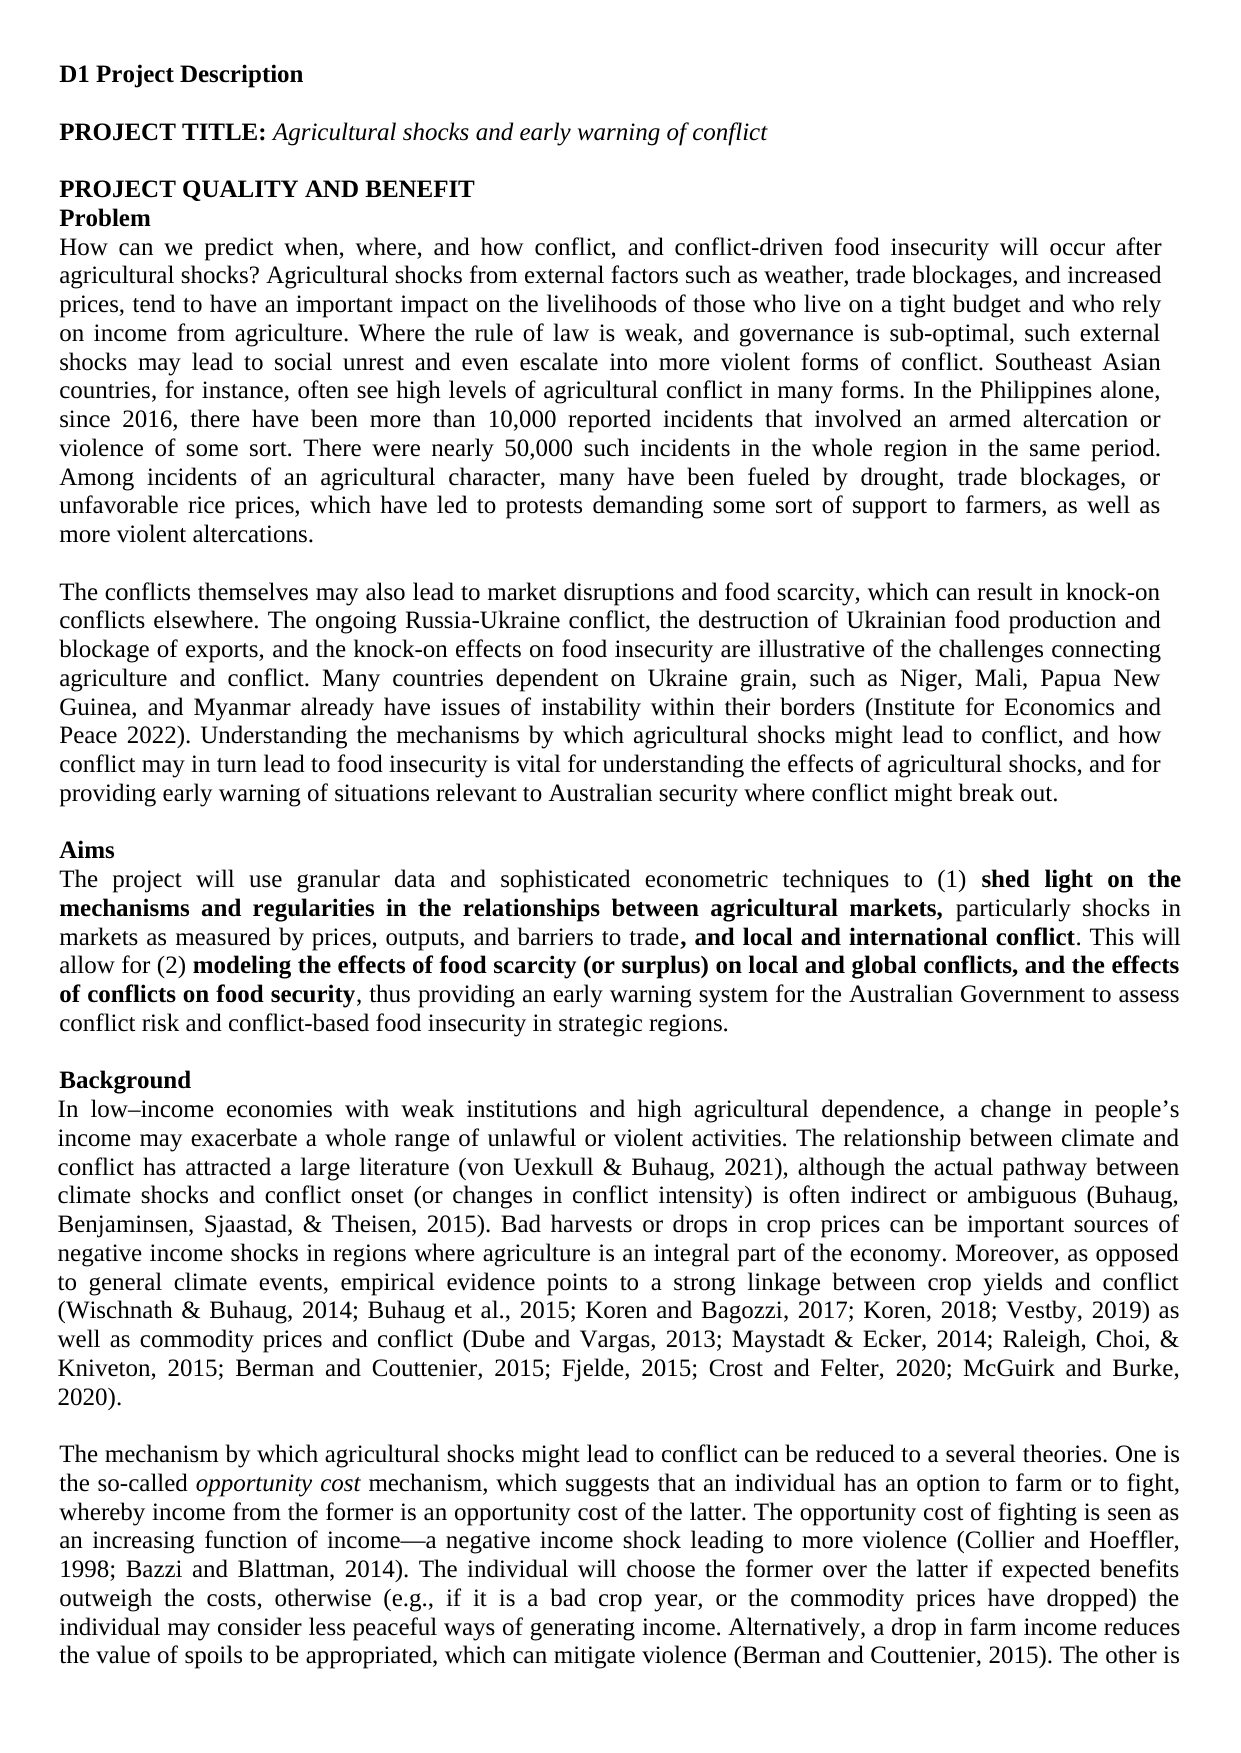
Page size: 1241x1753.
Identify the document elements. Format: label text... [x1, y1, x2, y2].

text The project will use granular data and sophisticated econometric techniques to (1) shed light on the mechanisms and regularities in the relationships between agricultural markets, particularly shocks in markets as measured by prices, outputs, and barriers to trade, and local and international conflict. This will allow for (2) modeling the effects of food scarcity (or surplus) on local and global conflicts, and the effects of conflicts on food security, thus providing an early warning system for the Australian Government to assess conflict risk and conflict-based food insecurity in strategic regions. [59, 864, 1181, 1037]
text PROJECT QUALITY AND BENEFIT [59, 174, 1181, 203]
text The conflicts themselves may also lead to market disruptions and food scarcity, which can result in knock-on conflicts elsewhere. The ongoing Russia-Ukraine conflict, the destruction of Ukrainian food production and blockage of exports, and the knock-on effects on food insecurity are illustrative of the challenges connecting agriculture and conflict. Many countries dependent on Ukraine grain, such as Niger, Mali, Papua New Guinea, and Myanmar already have issues of instability within their borders (Institute for Economics and Peace 2022). Understanding the mechanisms by which agricultural shocks might lead to conflict, and how conflict may in turn lead to food insecurity is vital for understanding the effects of agricultural shocks, and for providing early warning of situations relevant to Australian security where conflict might break out. [59, 577, 1162, 807]
text How can we predict when, where, and how conflict, and conflict-driven food insecurity will occur after agricultural shocks? Agricultural shocks from external factors such as weather, trade blockages, and increased prices, tend to have an important impact on the livelihoods of those who live on a tight budget and who rely on income from agriculture. Where the rule of law is weak, and governance is sub-optimal, such external shocks may lead to social unrest and even escalate into more violent forms of conflict. Southeast Asian countries, for instance, often see high levels of agricultural conflict in many forms. In the Philippines alone, since 2016, there have been more than 10,000 reported incidents that involved an armed altercation or violence of some sort. There were nearly 50,000 such incidents in the whole region in the same period. Among incidents of an agricultural character, many have been fueled by drought, trade blockages, or unfavorable rice prices, which have led to protests demanding some sort of support to farmers, as well as more violent altercations. [59, 232, 1162, 548]
text PROJECT TITLE: Agricultural shocks and early warning of conflict [59, 117, 1181, 145]
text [59, 1439, 1181, 1669]
text Aims [59, 835, 1181, 864]
text D1 Project Description [59, 59, 1181, 88]
text Problem [59, 203, 1181, 232]
text Background [59, 1065, 1181, 1094]
text In low–income economies with weak institutions and high agricultural dependence, a change in people’s income may exacerbate a whole range of unlawful or violent activities. The relationship between climate and conflict has attracted a large literature (von Uexkull & Buhaug, 2021), although the actual pathway between climate shocks and conflict onset (or changes in conflict intensity) is often indirect or ambiguous (Buhaug, Benjaminsen, Sjaastad, & Theisen, 2015). Bad harvests or drops in crop prices can be important sources of negative income shocks in regions where agriculture is an integral part of the economy. Moreover, as opposed to general climate events, empirical evidence points to a strong linkage between crop yields and conflict (Wischnath & Buhaug, 2014; Buhaug et al., 2015; Koren and Bagozzi, 2017; Koren, 2018; Vestby, 2019) as well as commodity prices and conflict (Dube and Vargas, 2013; Maystadt & Ecker, 2014; Raleigh, Choi, & Kniveton, 2015; Berman and Couttenier, 2015; Fjelde, 2015; Crost and Felter, 2020; McGuirk and Burke, 2020). [57, 1094, 1181, 1410]
